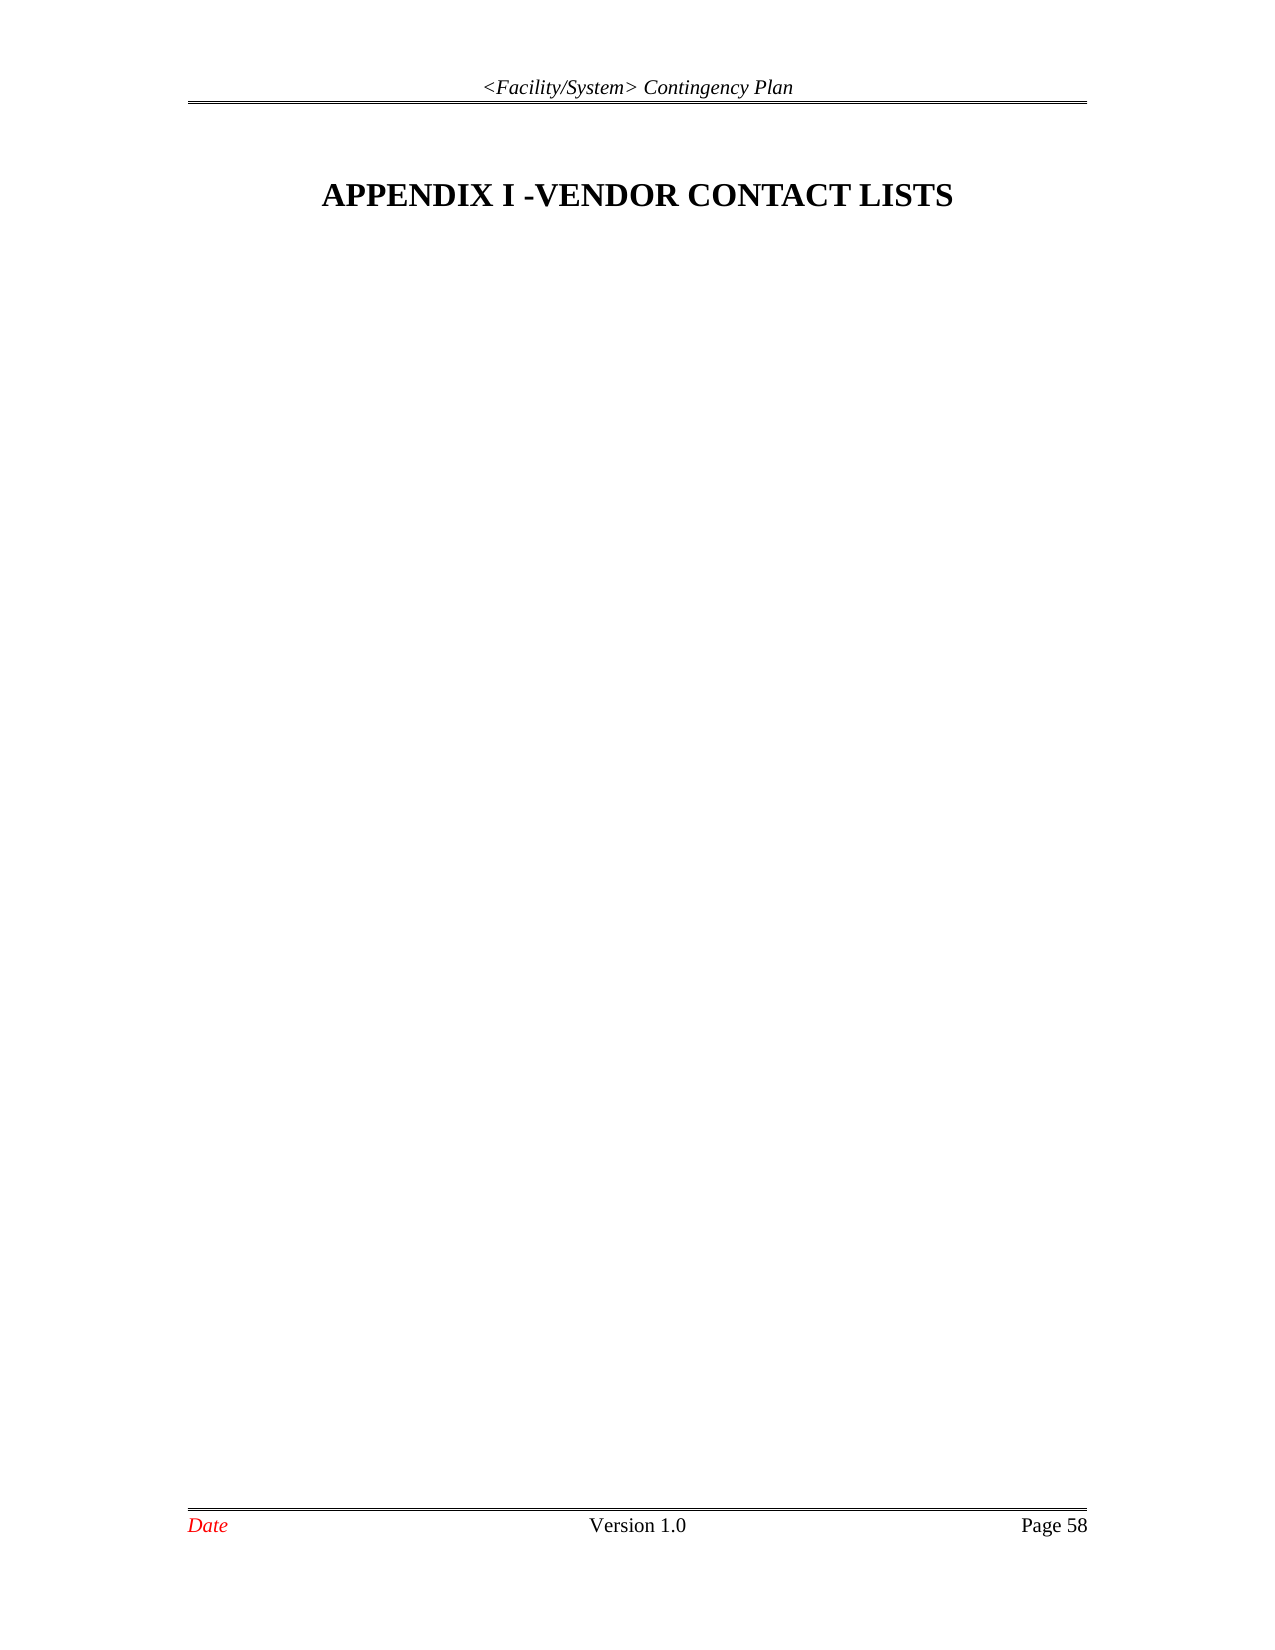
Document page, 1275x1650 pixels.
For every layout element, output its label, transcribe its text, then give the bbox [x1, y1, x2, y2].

title APPENDIX I -VENDOR CONTACT LISTS [187, 175, 1087, 213]
